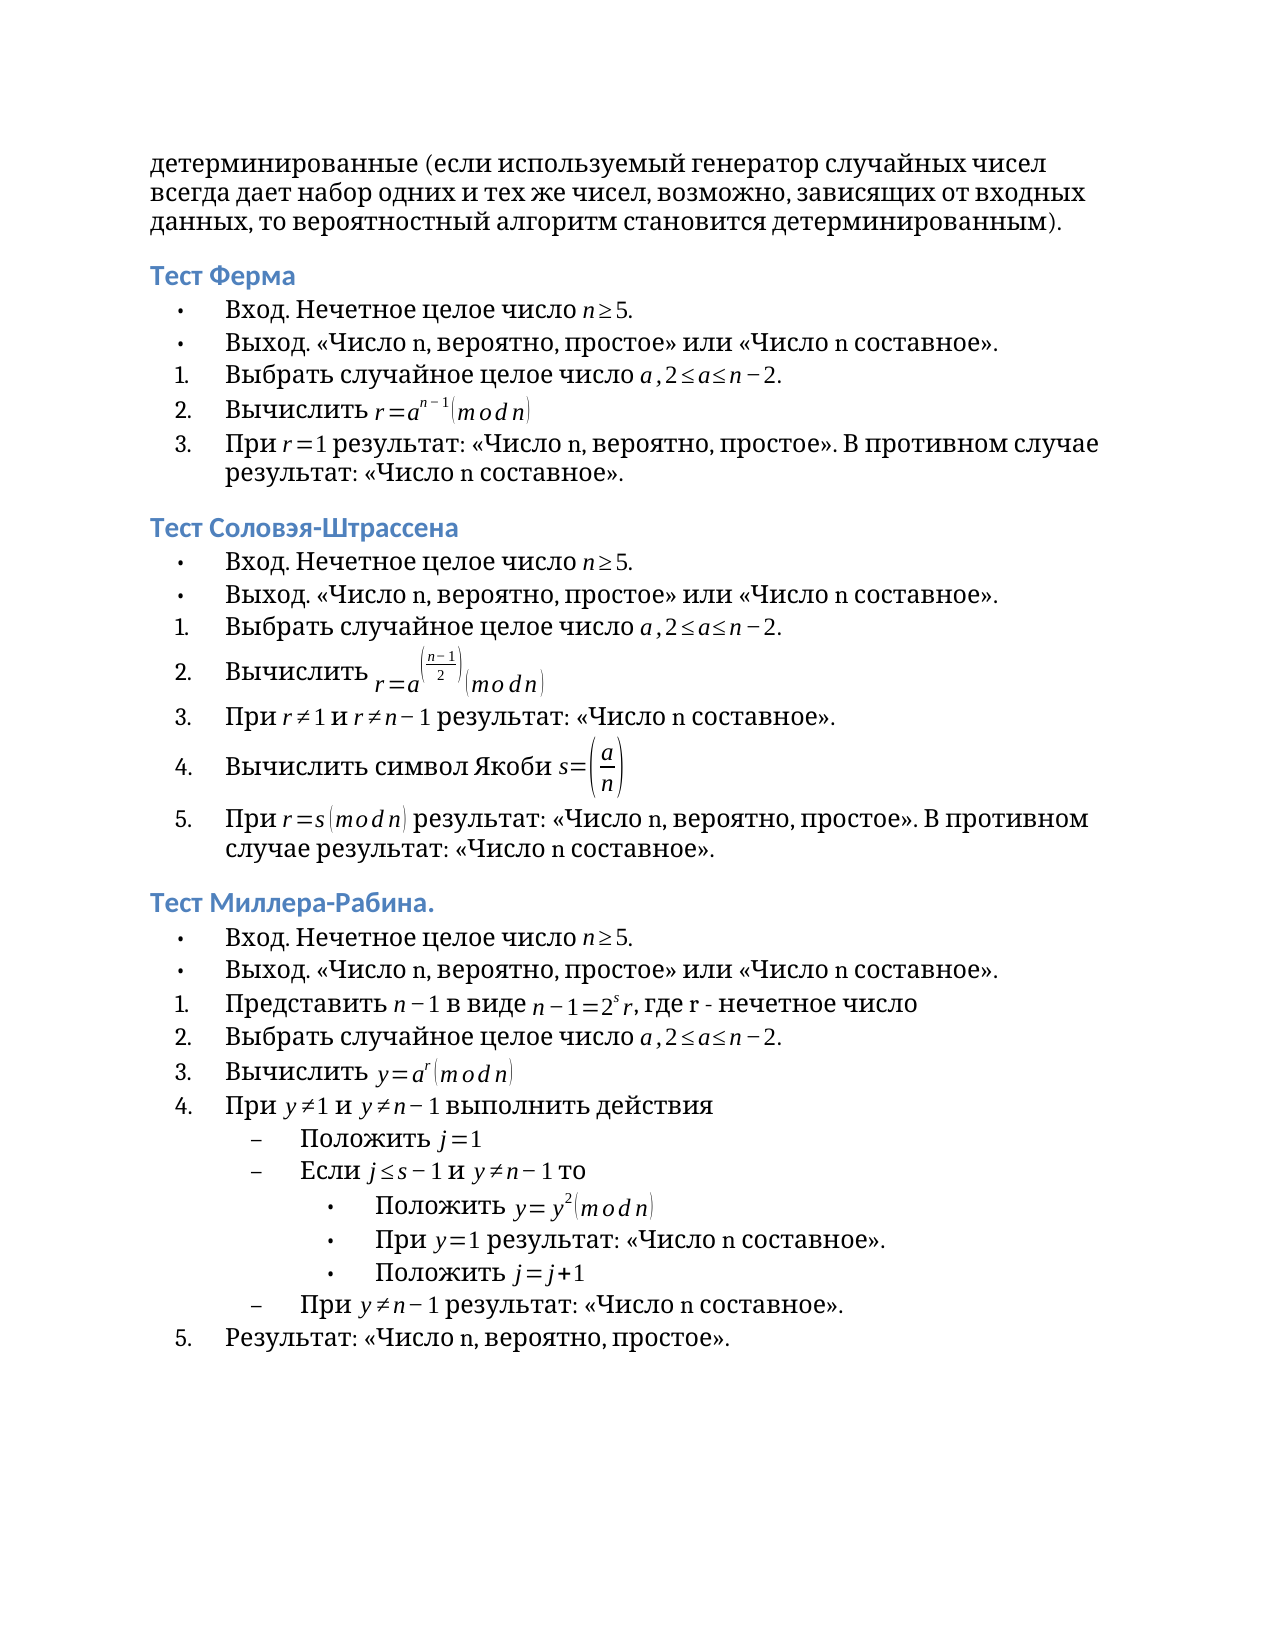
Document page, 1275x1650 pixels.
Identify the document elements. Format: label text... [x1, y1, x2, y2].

list Выбрать случайное целое число . [175, 613, 1125, 642]
list Вычислить [175, 394, 1125, 427]
list Положить [325, 1259, 1125, 1287]
list Выход. «Число n, вероятно, простое» или «Число n составное». [175, 329, 1125, 358]
list Выход. «Число n, вероятно, простое» или «Число n составное». [175, 581, 1125, 609]
list Положить [250, 1125, 1125, 1153]
list Результат: «Число n, вероятно, простое». [175, 1324, 1125, 1352]
list При результат: «Число n, вероятно, простое». В противном случае результат: «Число n составное». [175, 430, 1125, 488]
list Вход. Нечетное целое число . [175, 296, 1125, 325]
list При результат: «Число n составное». [250, 1291, 1125, 1320]
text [150, 150, 1125, 236]
subtitle Тест Ферма [150, 257, 1125, 293]
list Вход. Нечетное целое число . [175, 923, 1125, 952]
list Представить в виде , где r - нечетное число [175, 988, 1125, 1019]
subtitle Тест Миллера-Рабина. [150, 884, 1125, 920]
list Выход. «Число n, вероятно, простое» или «Число n составное». [175, 956, 1125, 985]
list Вычислить [175, 646, 1125, 699]
list Если и то [250, 1157, 1125, 1186]
subtitle Тест Соловэя-Штрассена [150, 509, 1125, 544]
list Вход. Нечетное целое число . [175, 548, 1125, 577]
list Положить [325, 1190, 1125, 1222]
list Вычислить [175, 1056, 1125, 1088]
list При результат: «Число n, вероятно, простое». В противном случае результат: «Число n составное». [175, 804, 1125, 863]
list Выбрать случайное целое число . [175, 1023, 1125, 1052]
list При и выполнить действия [175, 1092, 1125, 1121]
list Выбрать случайное целое число . [175, 361, 1125, 390]
list При результат: «Число n составное». [325, 1226, 1125, 1255]
list Вычислить символ Якоби [175, 735, 1125, 800]
list При и результат: «Число n составное». [175, 703, 1125, 731]
